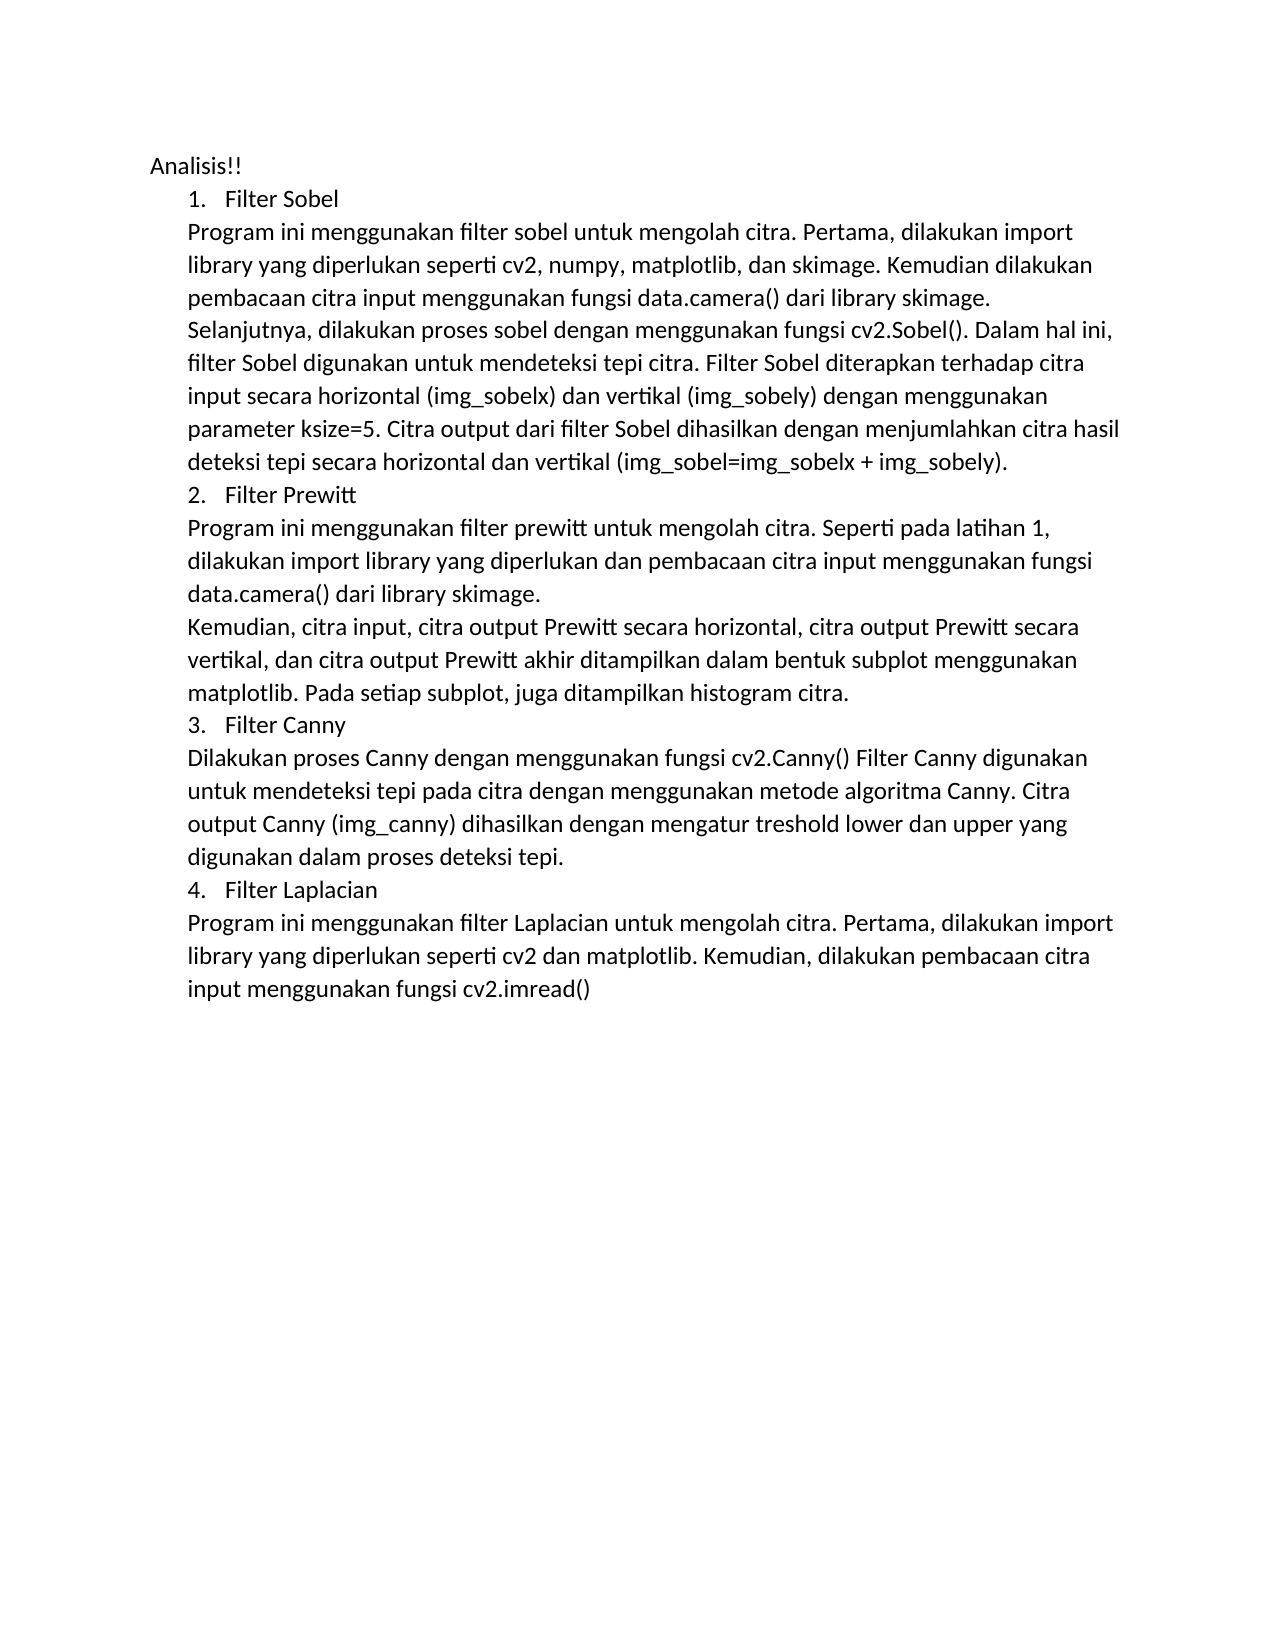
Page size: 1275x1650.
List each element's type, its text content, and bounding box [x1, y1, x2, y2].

list Filter Prewitt [187, 479, 1125, 510]
text Program ini menggunakan filter sobel untuk mengolah citra. Pertama, dilakukan import library yang diperlukan seperti cv2, numpy, matplotlib, dan skimage. Kemudian dilakukan pembacaan citra input menggunakan fungsi data.camera() dari library skimage. [187, 216, 1125, 312]
text Program ini menggunakan filter Laplacian untuk mengolah citra. Pertama, dilakukan import library yang diperlukan seperti cv2 dan matplotlib. Kemudian, dilakukan pembacaan citra input menggunakan fungsi cv2.imread() [187, 907, 1125, 1003]
text Analisis!! [150, 150, 1125, 181]
list Filter Sobel [187, 183, 1125, 213]
list Filter Laplacian [187, 874, 1125, 905]
list Filter Canny [187, 709, 1125, 740]
text Dilakukan proses Canny dengan menggunakan fungsi cv2.Canny() Filter Canny digunakan untuk mendeteksi tepi pada citra dengan menggunakan metode algoritma Canny. Citra output Canny (img_canny) dihasilkan dengan mengatur treshold lower dan upper yang digunakan dalam proses deteksi tepi. [187, 742, 1125, 872]
text Selanjutnya, dilakukan proses sobel dengan menggunakan fungsi cv2.Sobel(). Dalam hal ini, filter Sobel digunakan untuk mendeteksi tepi citra. Filter Sobel diterapkan terhadap citra input secara horizontal (img_sobelx) dan vertikal (img_sobely) dengan menggunakan parameter ksize=5. Citra output dari filter Sobel dihasilkan dengan menjumlahkan citra hasil deteksi tepi secara horizontal dan vertikal (img_sobel=img_sobelx + img_sobely). [187, 314, 1125, 477]
text Kemudian, citra input, citra output Prewitt secara horizontal, citra output Prewitt secara vertikal, dan citra output Prewitt akhir ditampilkan dalam bentuk subplot menggunakan matplotlib. Pada setiap subplot, juga ditampilkan histogram citra. [187, 611, 1125, 707]
text Program ini menggunakan filter prewitt untuk mengolah citra. Seperti pada latihan 1, dilakukan import library yang diperlukan dan pembacaan citra input menggunakan fungsi data.camera() dari library skimage. [187, 512, 1125, 608]
